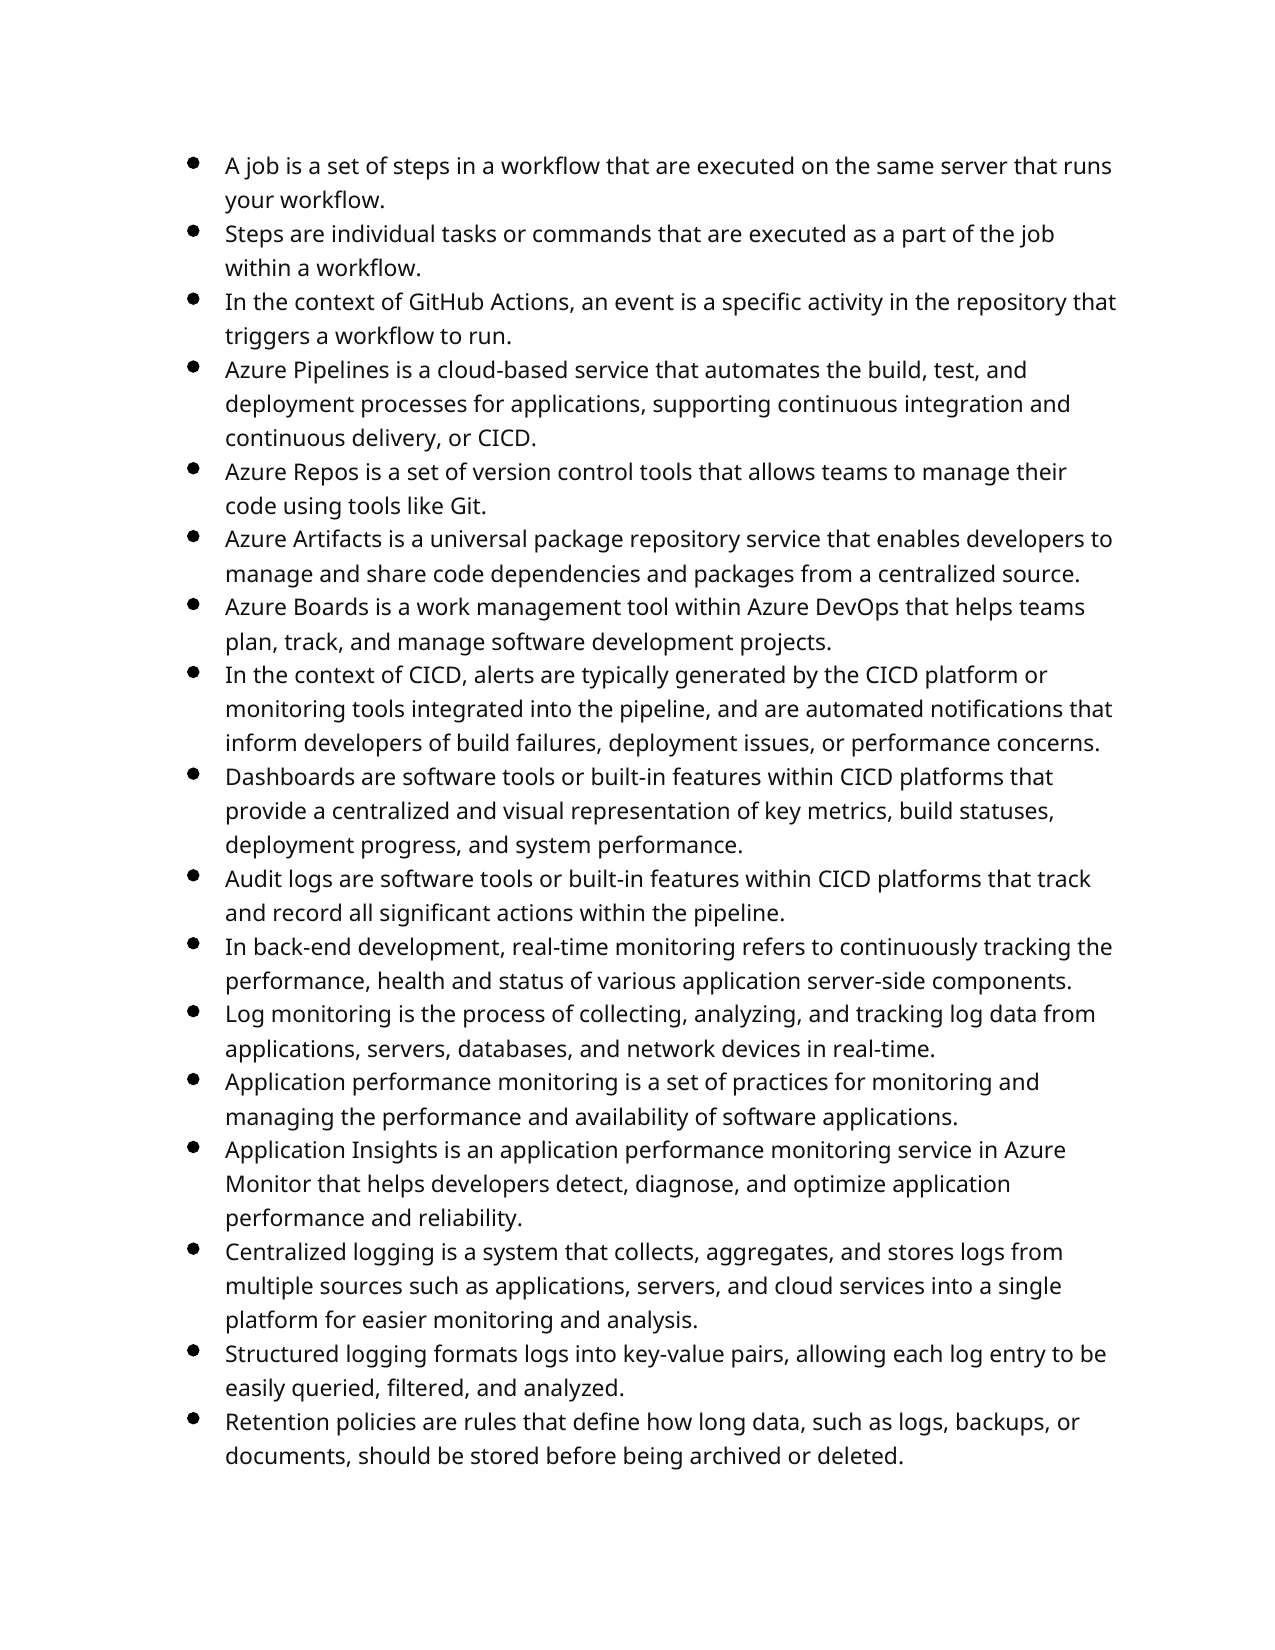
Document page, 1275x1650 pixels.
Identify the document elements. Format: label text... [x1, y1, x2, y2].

list Azure Artifacts is a universal package repository service that enables developers to manage and share code dependencies and packages from a centralized source. [187, 523, 1125, 589]
list Retention policies are rules that define how long data, such as logs, backups, or documents, should be stored before being archived or deleted. [187, 1405, 1125, 1471]
list Dashboards are software tools or built-in features within CICD platforms that provide a centralized and visual representation of key metrics, build statuses, deployment progress, and system performance. [187, 761, 1125, 860]
list Steps are individual tasks or commands that are executed as a part of the job within a workflow. [187, 218, 1125, 283]
list Azure Repos is a set of version control tools that allows teams to manage their code using tools like Git. [187, 455, 1125, 521]
list In the context of CICD, alerts are typically generated by the CICD platform or monitoring tools integrated into the pipeline, and are automated notifications that inform developers of build failures, deployment issues, or performance concerns. [187, 659, 1125, 758]
list In back-end development, real-time monitoring refers to continuously tracking the performance, health and status of various application server-side components. [187, 930, 1125, 996]
list Structured logging formats logs into key-value pairs, allowing each log entry to be easily queried, filtered, and analyzed. [187, 1337, 1125, 1403]
list Log monitoring is the process of collecting, analyzing, and tracking log data from applications, servers, databases, and network devices in real-time. [187, 998, 1125, 1064]
list In the context of GitHub Actions, an event is a specific activity in the repository that triggers a workflow to run. [187, 286, 1125, 351]
list Azure Boards is a work management tool within Azure DevOps that helps teams plan, track, and manage software development projects. [187, 591, 1125, 657]
list Application Insights is an application performance monitoring service in Azure Monitor that helps developers detect, diagnose, and optimize application performance and reliability. [187, 1134, 1125, 1233]
list Centralized logging is a system that collects, aggregates, and stores logs from multiple sources such as applications, servers, and cloud services into a single platform for easier monitoring and analysis. [187, 1236, 1125, 1335]
list Audit logs are software tools or built-in features within CICD platforms that track and record all significant actions within the pipeline. [187, 862, 1125, 928]
list Application performance monitoring is a set of practices for monitoring and managing the performance and availability of software applications. [187, 1066, 1125, 1132]
list Azure Pipelines is a cloud-based service that automates the build, test, and deployment processes for applications, supporting continuous integration and continuous delivery, or CICD. [187, 354, 1125, 453]
list A job is a set of steps in a workflow that are executed on the same server that runs your workflow. [187, 150, 1125, 215]
